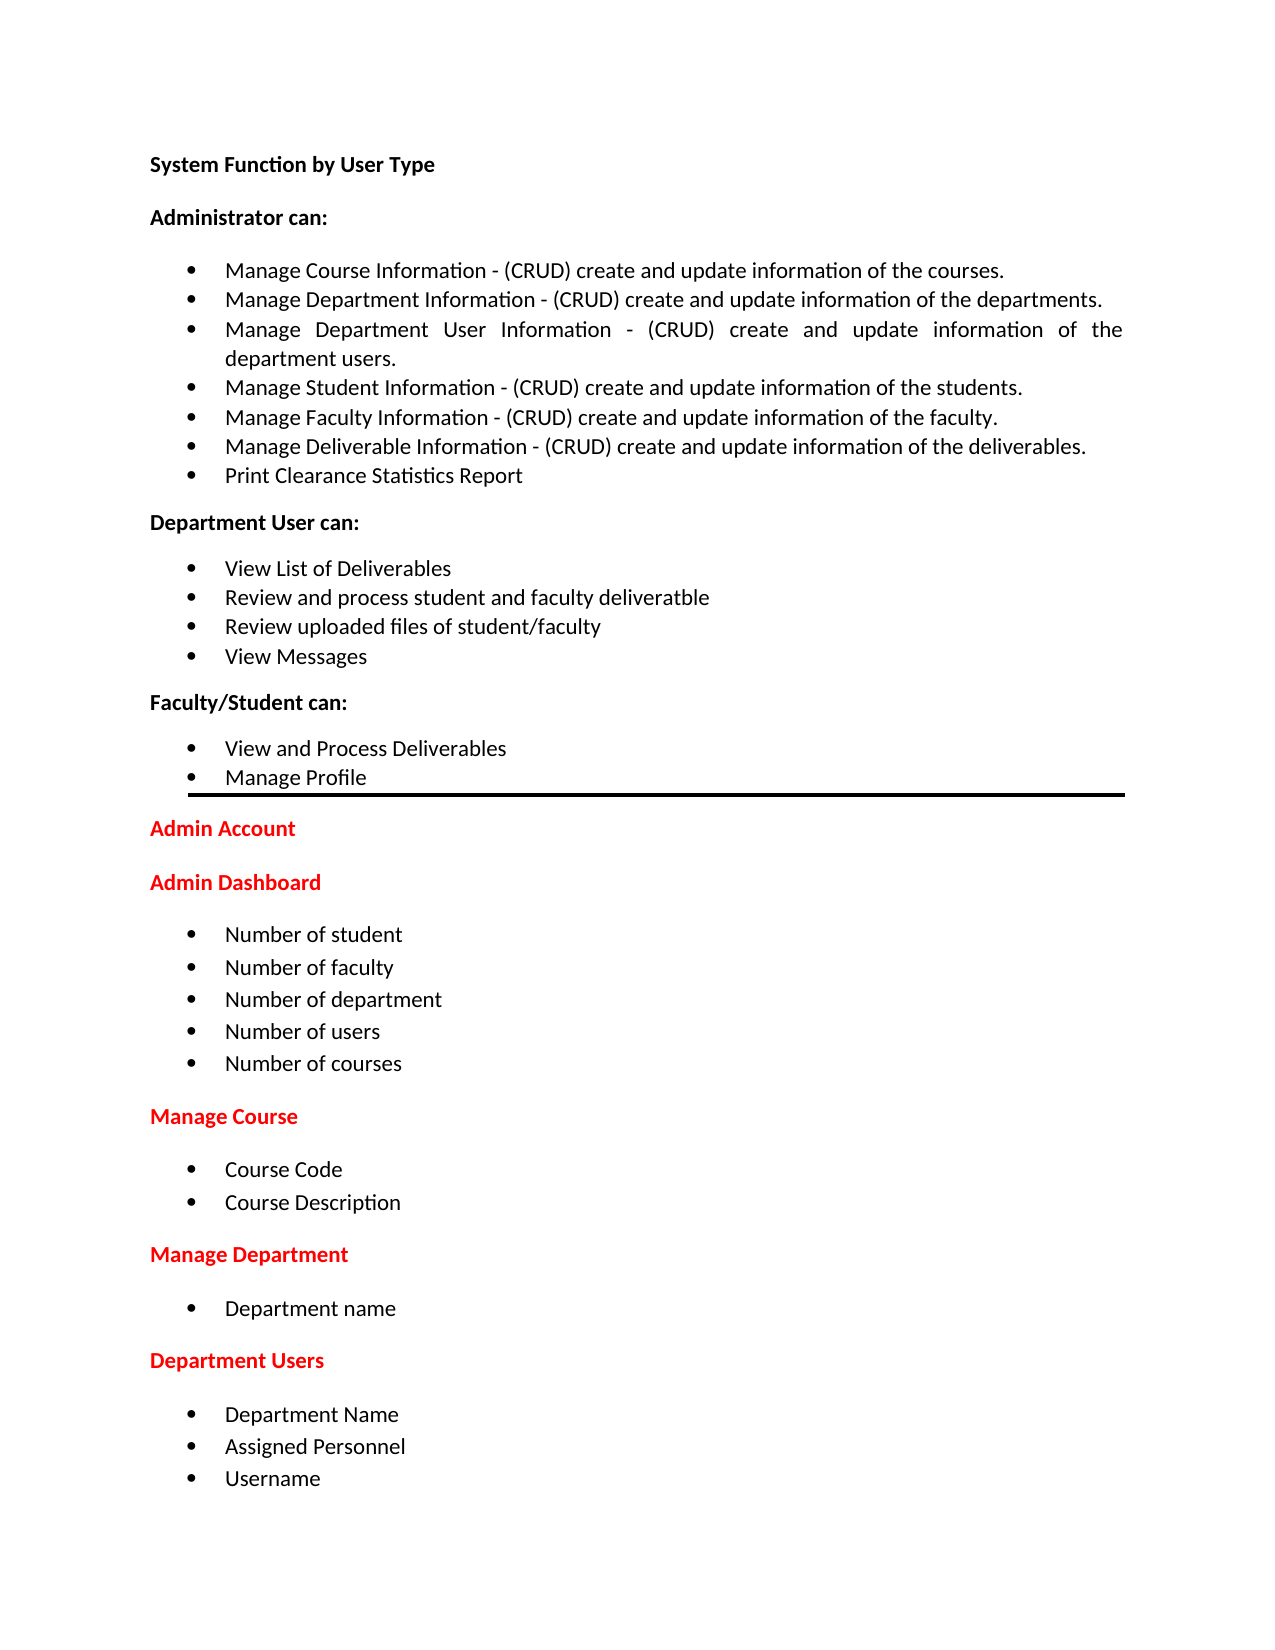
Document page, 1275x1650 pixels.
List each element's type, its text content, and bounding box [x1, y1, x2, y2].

text Admin Dashboard [150, 868, 1125, 896]
list Number of courses [187, 1049, 1125, 1077]
list Manage Profile [187, 763, 1125, 797]
text Manage Course [150, 1102, 1125, 1130]
text Department User can: [150, 508, 1125, 536]
list Number of department [187, 985, 1125, 1013]
list Manage Faculty Information - (CRUD) create and update information of the faculty. [187, 403, 1125, 431]
list View Messages [187, 642, 1125, 670]
text Manage Department [150, 1241, 1125, 1269]
list View List of Deliverables [187, 554, 1125, 582]
list Department name [187, 1294, 1125, 1322]
list Manage Student Information - (CRUD) create and update information of the students. [187, 373, 1125, 402]
list Username [187, 1464, 1125, 1492]
text Department Users [150, 1347, 1125, 1375]
list Manage Department User Information - (CRUD) create and update information of the department users. [187, 315, 1125, 372]
list Course Code [187, 1155, 1125, 1183]
text Administrator can: [150, 203, 1125, 231]
text Faculty/Student can: [150, 688, 1125, 716]
list Manage Course Information - (CRUD) create and update information of the courses. [187, 256, 1125, 284]
list Department Name [187, 1400, 1125, 1428]
text Admin Account [150, 814, 1125, 843]
list Manage Deliverable Information - (CRUD) create and update information of the deliverables. [187, 432, 1125, 460]
list Number of users [187, 1017, 1125, 1045]
list View and Process Deliverables [187, 734, 1125, 762]
list Course Description [187, 1188, 1125, 1216]
list Review uploaded files of student/faculty [187, 612, 1125, 641]
list Manage Department Information - (CRUD) create and update information of the departments. [187, 285, 1125, 313]
list Number of faculty [187, 953, 1125, 981]
list Review and process student and faculty deliveratble [187, 583, 1125, 611]
text System Function by User Type [150, 150, 1125, 178]
list Print Clearance Statistics Report [187, 462, 1125, 490]
list Assigned Personnel [187, 1432, 1125, 1460]
list Number of student [187, 921, 1125, 949]
